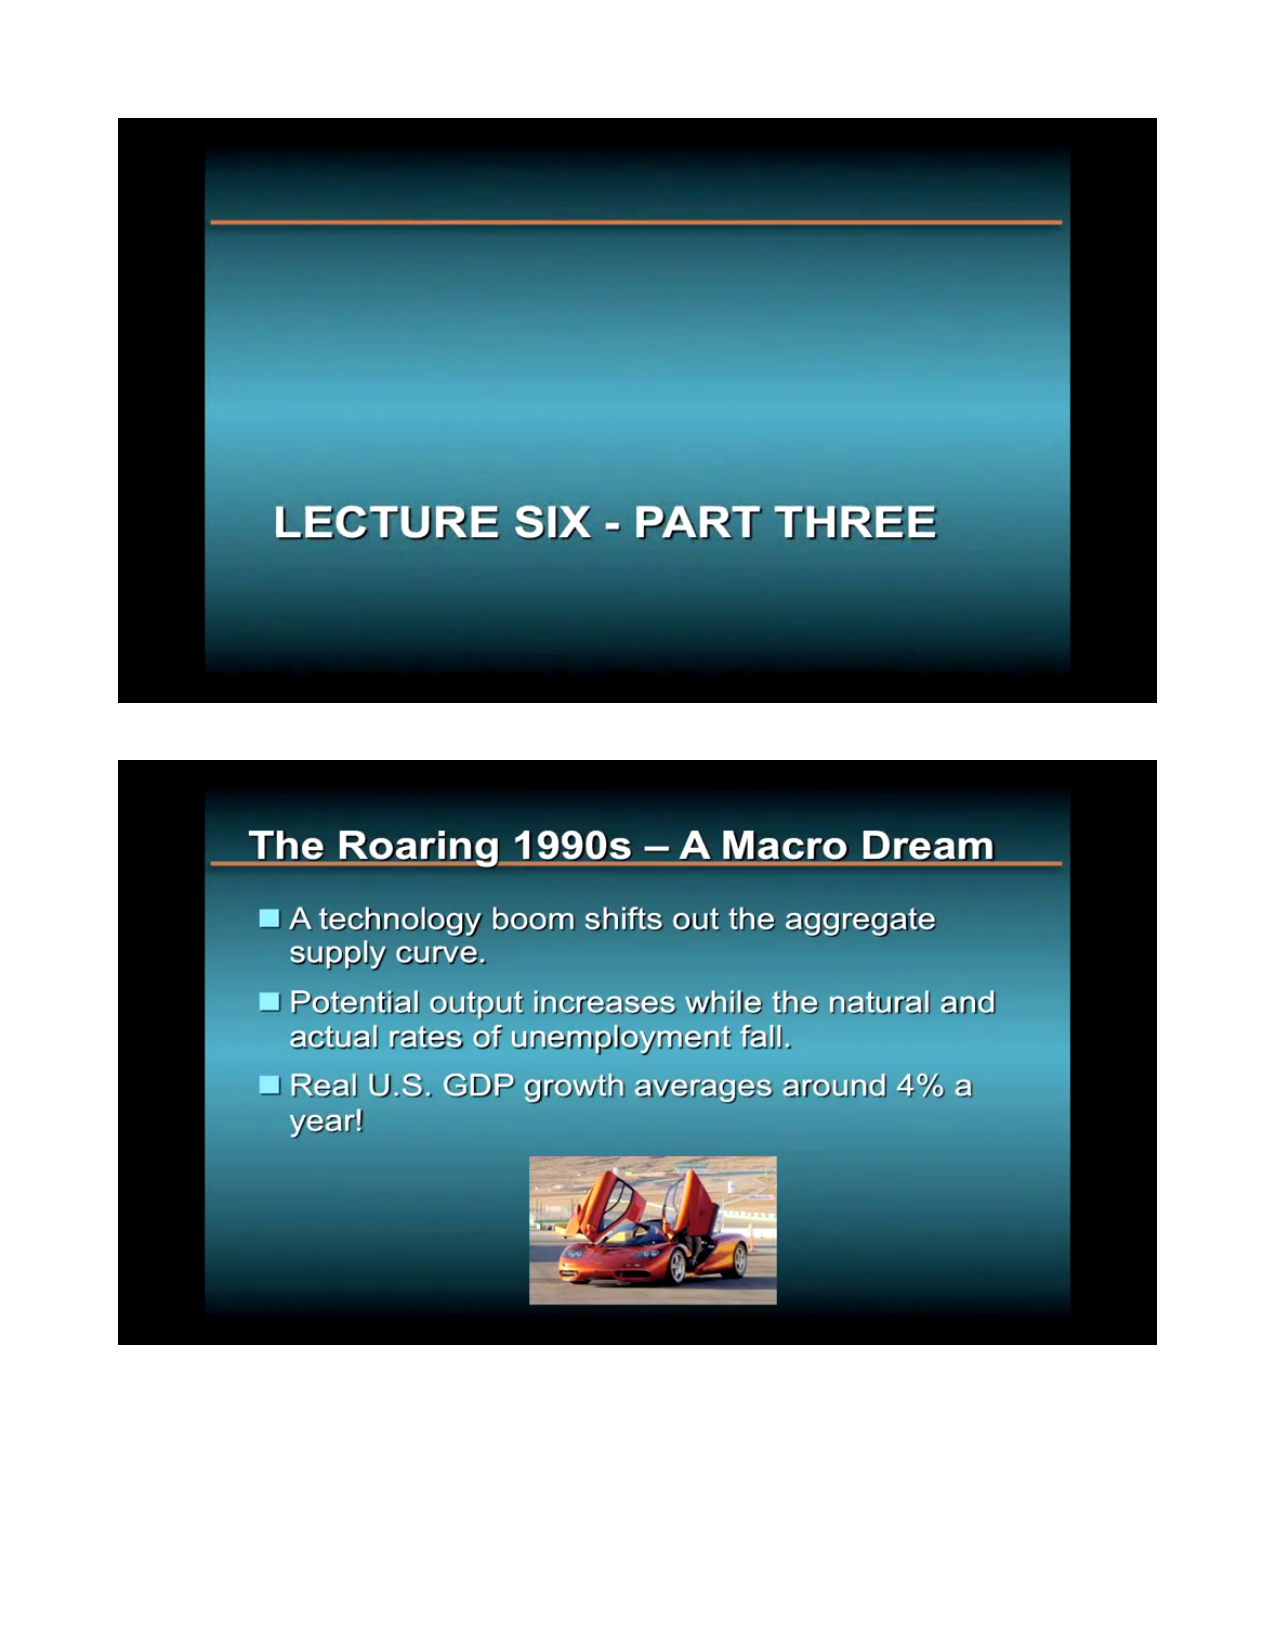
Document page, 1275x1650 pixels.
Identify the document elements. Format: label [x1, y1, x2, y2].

picture [118, 760, 1157, 1345]
picture [118, 118, 1157, 703]
